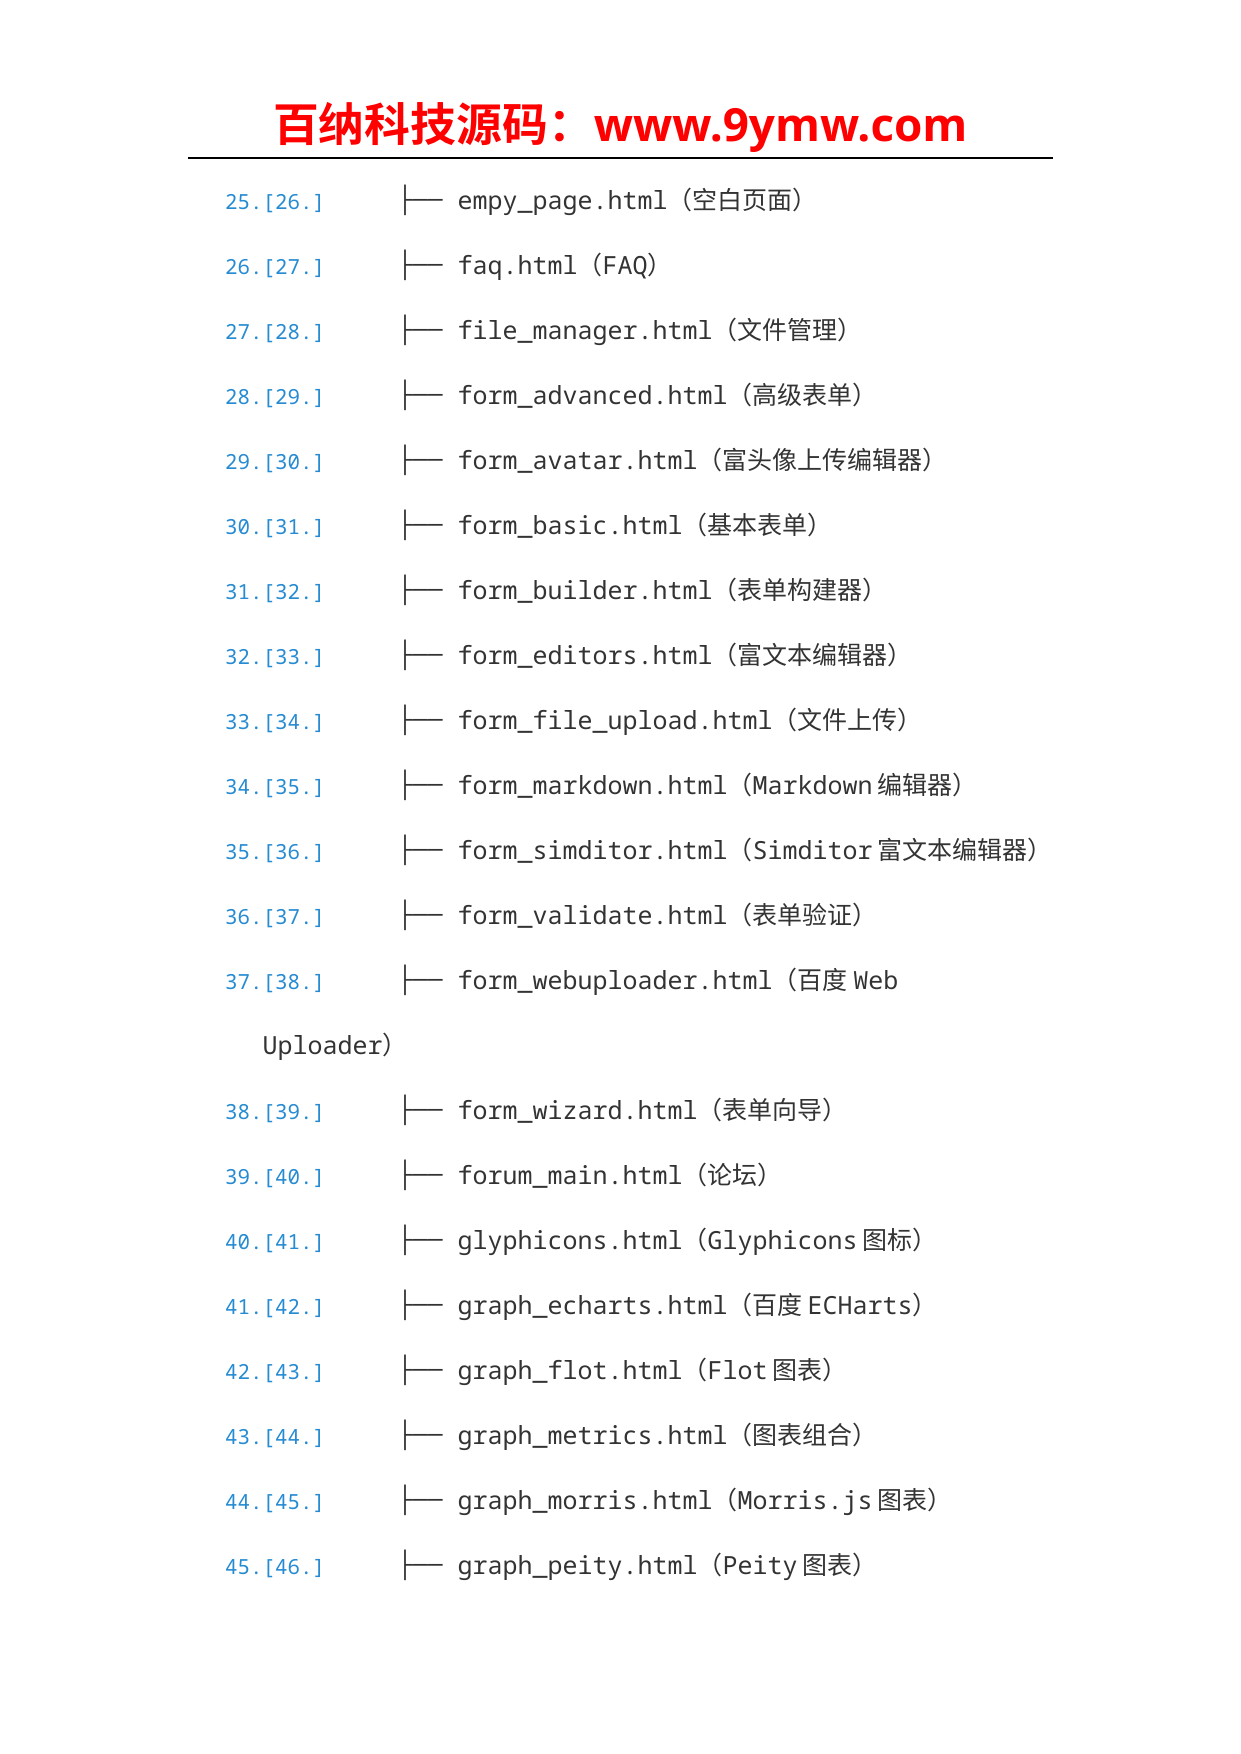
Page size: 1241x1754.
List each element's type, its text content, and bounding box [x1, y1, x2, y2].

list ├── graph_metrics.html（图表组合） [225, 1401, 1053, 1466]
list ├── form_simditor.html（Simditor富文本编辑器） [225, 816, 1053, 881]
list ├── faq.html（FAQ） [225, 231, 1053, 296]
list ├── form_webuploader.html（百度 Web Uploader） [225, 946, 1053, 1076]
list ├── form_validate.html（表单验证） [225, 881, 1053, 946]
list ├── form_markdown.html（Markdown编辑器） [225, 751, 1053, 816]
list ├── form_editors.html（富文本编辑器） [225, 621, 1053, 686]
list ├── graph_peity.html（Peity图表） [225, 1531, 1053, 1596]
list ├── graph_morris.html（Morris.js图表） [225, 1466, 1053, 1531]
list ├── empy_page.html（空白页面） [225, 166, 1053, 231]
list ├── form_basic.html（基本表单） [225, 491, 1053, 556]
list ├── graph_flot.html（Flot图表） [225, 1336, 1053, 1401]
list ├── form_advanced.html（高级表单） [225, 361, 1053, 426]
list ├── form_builder.html（表单构建器） [225, 556, 1053, 621]
list ├── form_avatar.html（富头像上传编辑器） [225, 426, 1053, 491]
list ├── form_wizard.html（表单向导） [225, 1076, 1053, 1141]
list ├── form_file_upload.html（文件上传） [225, 686, 1053, 751]
list ├── graph_echarts.html（百度ECHarts） [225, 1271, 1053, 1336]
list ├── glyphicons.html（Glyphicons图标） [225, 1206, 1053, 1271]
list ├── file_manager.html（文件管理） [225, 296, 1053, 361]
list ├── forum_main.html（论坛） [225, 1141, 1053, 1206]
